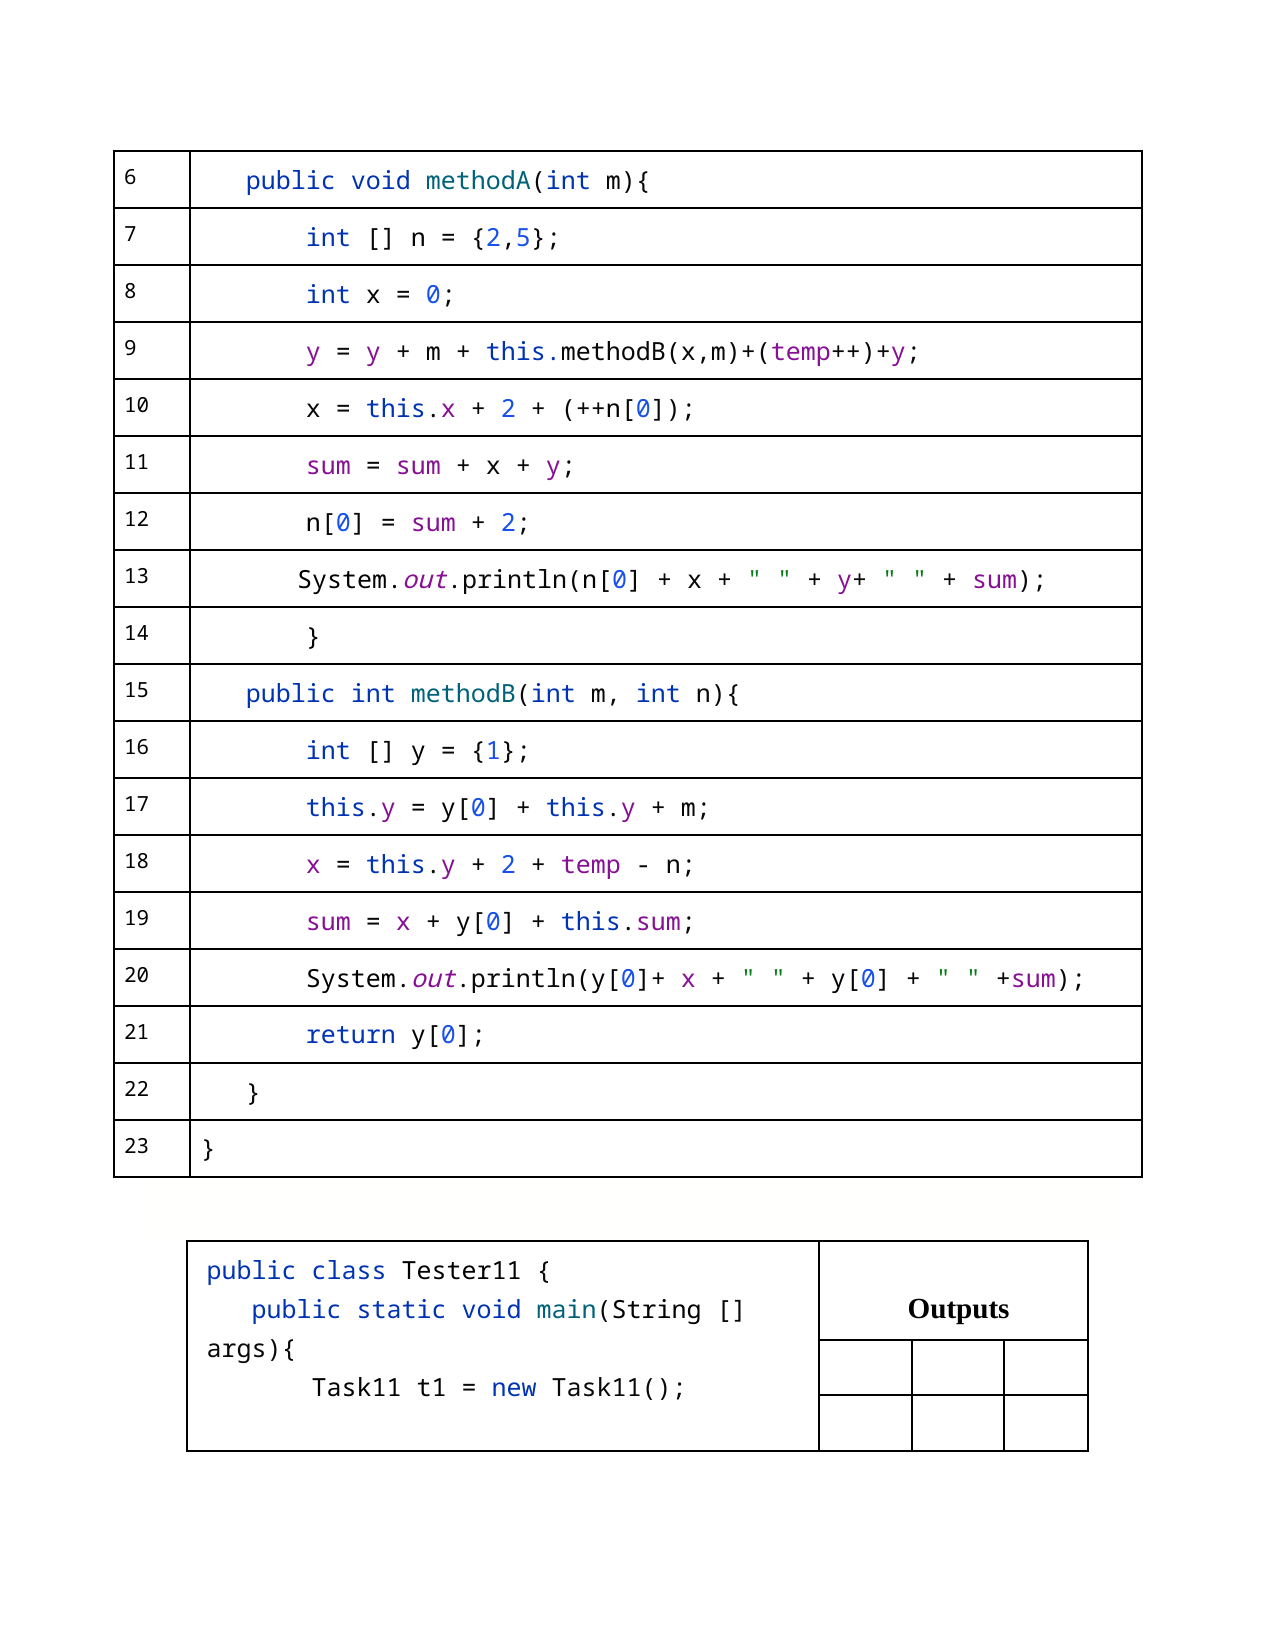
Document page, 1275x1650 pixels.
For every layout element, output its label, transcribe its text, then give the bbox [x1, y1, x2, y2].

table_cell } [191, 1121, 1141, 1176]
table_cell 13 [115, 551, 189, 606]
table_cell [820, 1341, 911, 1394]
table_cell 20 [115, 950, 189, 1005]
table_cell 19 [115, 893, 189, 948]
table_cell sum = x + y[0] + this.sum; [191, 893, 1141, 948]
table_cell int [] n = {2,5}; [191, 209, 1141, 264]
table_cell [820, 1396, 911, 1450]
table_cell [913, 1396, 1003, 1450]
table_cell 14 [115, 608, 189, 663]
table_cell 7 [115, 209, 189, 264]
table_cell 23 [115, 1121, 189, 1176]
table_cell 9 [115, 323, 189, 378]
table_cell 6 [115, 152, 189, 207]
table_cell 12 [115, 494, 189, 549]
table_cell this.y = y[0] + this.y + m; [191, 779, 1141, 834]
table_cell [913, 1341, 1003, 1394]
table_cell n[0] = sum + 2; [191, 494, 1141, 549]
table_cell y = y + m + this.methodB(x,m)+(temp++)+y; [191, 323, 1141, 378]
table_cell return y[0]; [191, 1007, 1141, 1062]
table_cell 15 [115, 665, 189, 720]
table_cell 21 [115, 1007, 189, 1062]
table_cell sum = sum + x + y; [191, 437, 1141, 492]
table_cell } [191, 1064, 1141, 1119]
table_cell System.out.println(y[0]+ x + " " + y[0] + " " +sum); [191, 950, 1141, 1005]
table_cell x = this.y + 2 + temp - n; [191, 836, 1141, 891]
table_cell int x = 0; [191, 266, 1141, 321]
table_cell 22 [115, 1064, 189, 1119]
table_cell 18 [115, 836, 189, 891]
table_cell 8 [115, 266, 189, 321]
table_cell 17 [115, 779, 189, 834]
table_cell public int methodB(int m, int n){ [191, 665, 1141, 720]
table_cell 11 [115, 437, 189, 492]
table_cell } [191, 608, 1141, 663]
table_cell int [] y = {1}; [191, 722, 1141, 777]
table_cell public void methodA(int m){ [191, 152, 1141, 207]
table_header public class Tester11 { public static void main(String [] args){ Task11 t1 = new Task11(); t1.methodA(5); t1.methodA(3); } } [188, 1242, 818, 1450]
table_cell [1005, 1396, 1087, 1450]
table_cell System.out.println(n[0] + x + " " + y+ " " + sum); [191, 551, 1141, 606]
table_header Outputs [820, 1242, 1087, 1339]
table_cell [1005, 1341, 1087, 1394]
table_cell 16 [115, 722, 189, 777]
table_cell 10 [115, 380, 189, 435]
table_cell x = this.x + 2 + (++n[0]); [191, 380, 1141, 435]
